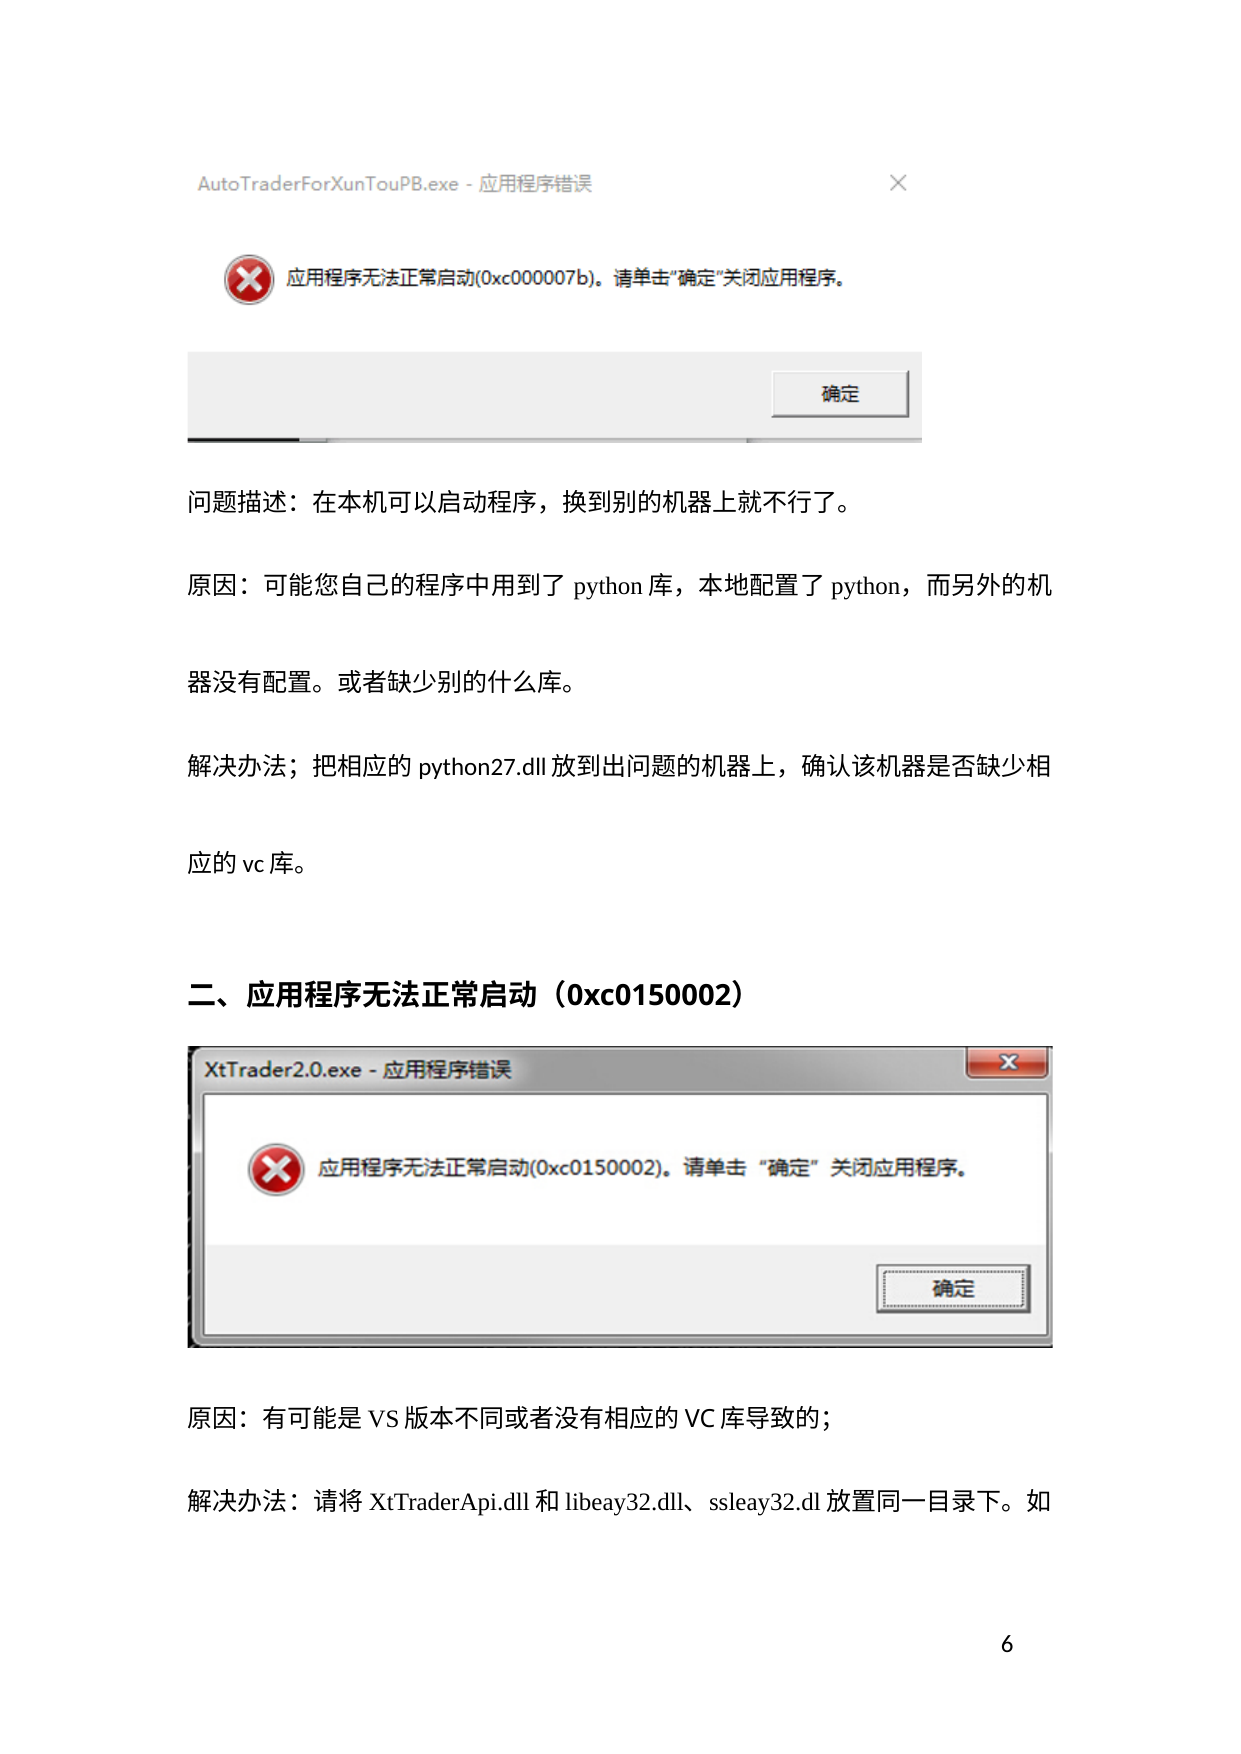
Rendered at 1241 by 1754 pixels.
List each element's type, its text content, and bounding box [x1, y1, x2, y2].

text 原因：可能您自己的程序中用到了python库，本地配置了python，而另外的机器没有配置。或者缺少别的什么库。 [187, 551, 1053, 713]
text 解决办法；把相应的python27.dll放到出问题的机器上，确认该机器是否缺少相应的vc库。 [187, 732, 1053, 894]
text 问题描述：在本机可以启动程序，换到别的机器上就不行了。 [187, 468, 1053, 533]
list 应用程序无法正常启动（0xc0150002） [187, 960, 1053, 1025]
picture [187, 1046, 1053, 1348]
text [187, 1467, 1053, 1532]
picture [187, 162, 922, 443]
text 原因：有可能是VS版本不同或者没有相应的VC库导致的； [187, 1384, 1053, 1449]
